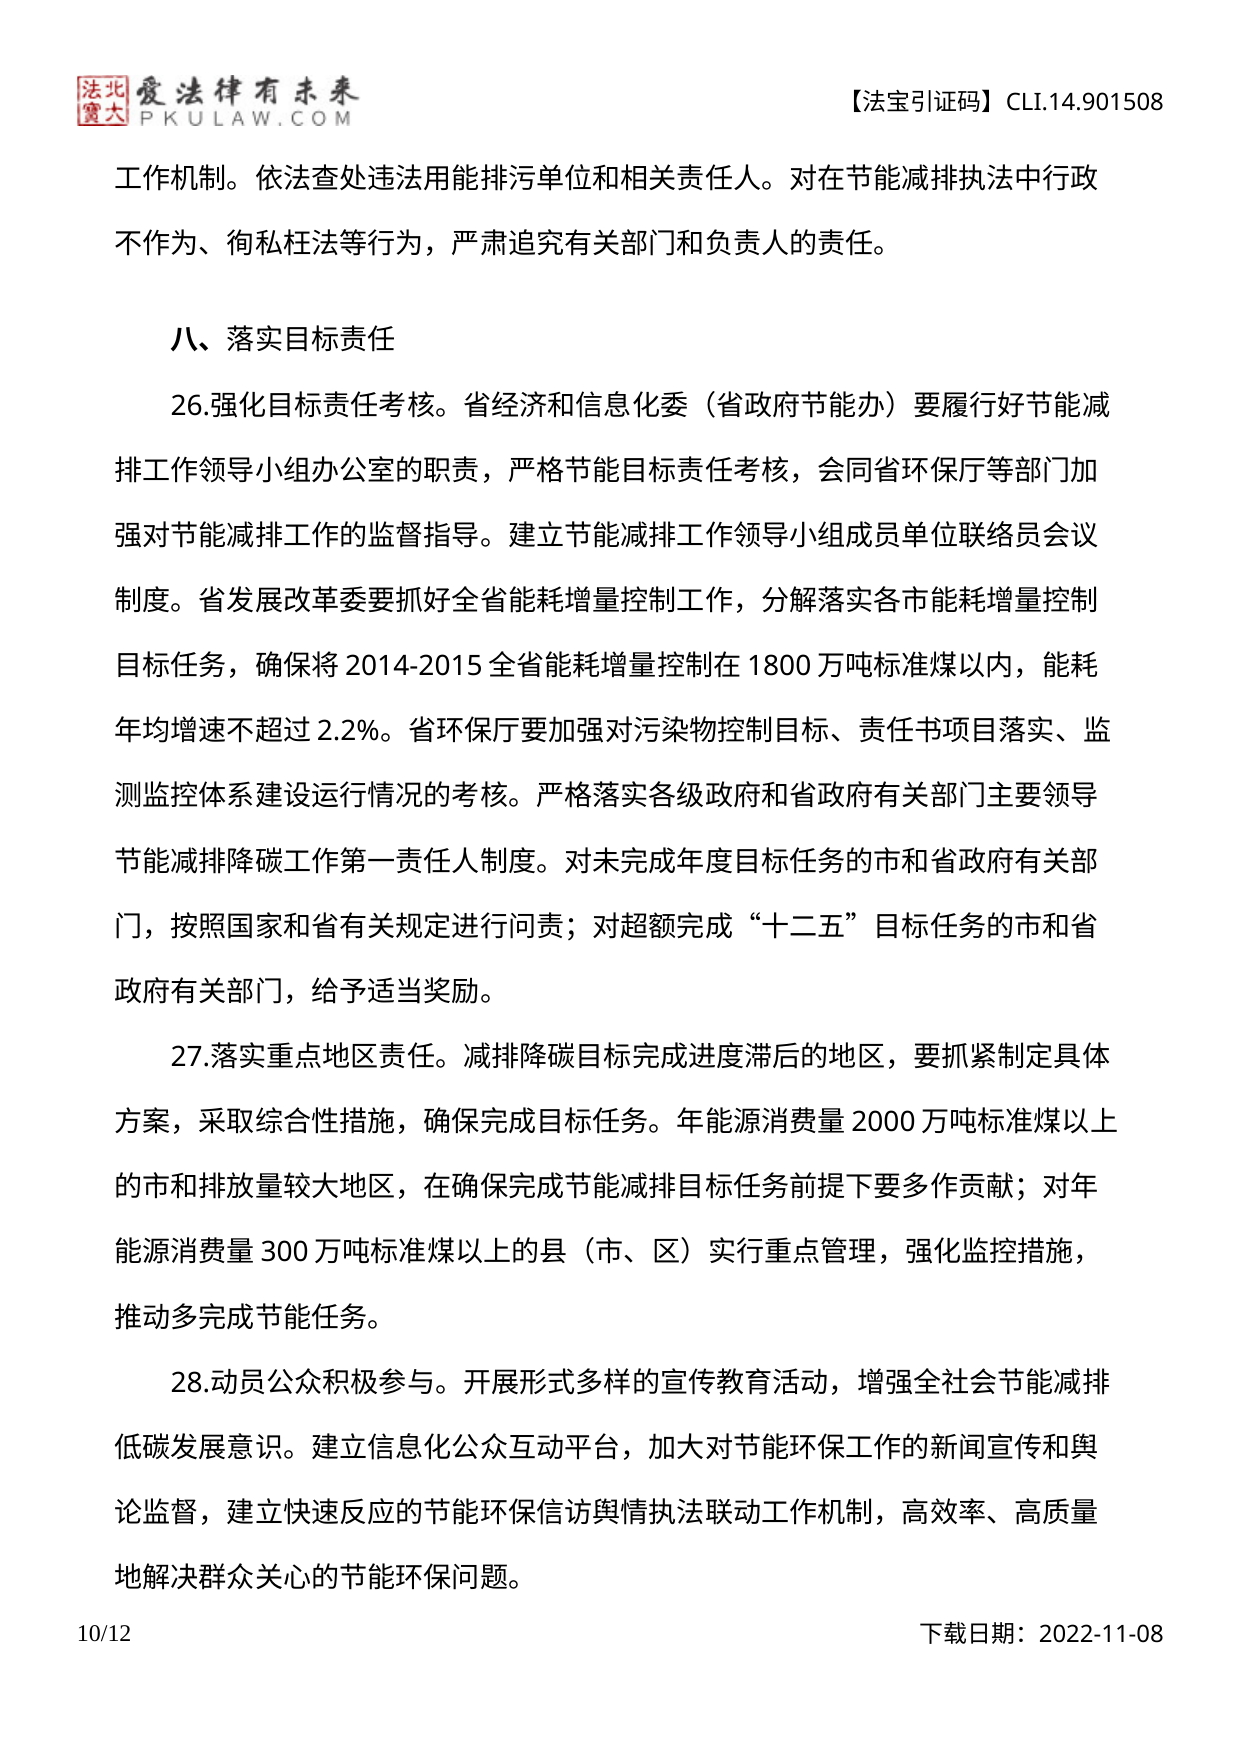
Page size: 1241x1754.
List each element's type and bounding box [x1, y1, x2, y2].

picture [76, 75, 361, 126]
text [114, 317, 1126, 1596]
text [114, 156, 1126, 262]
